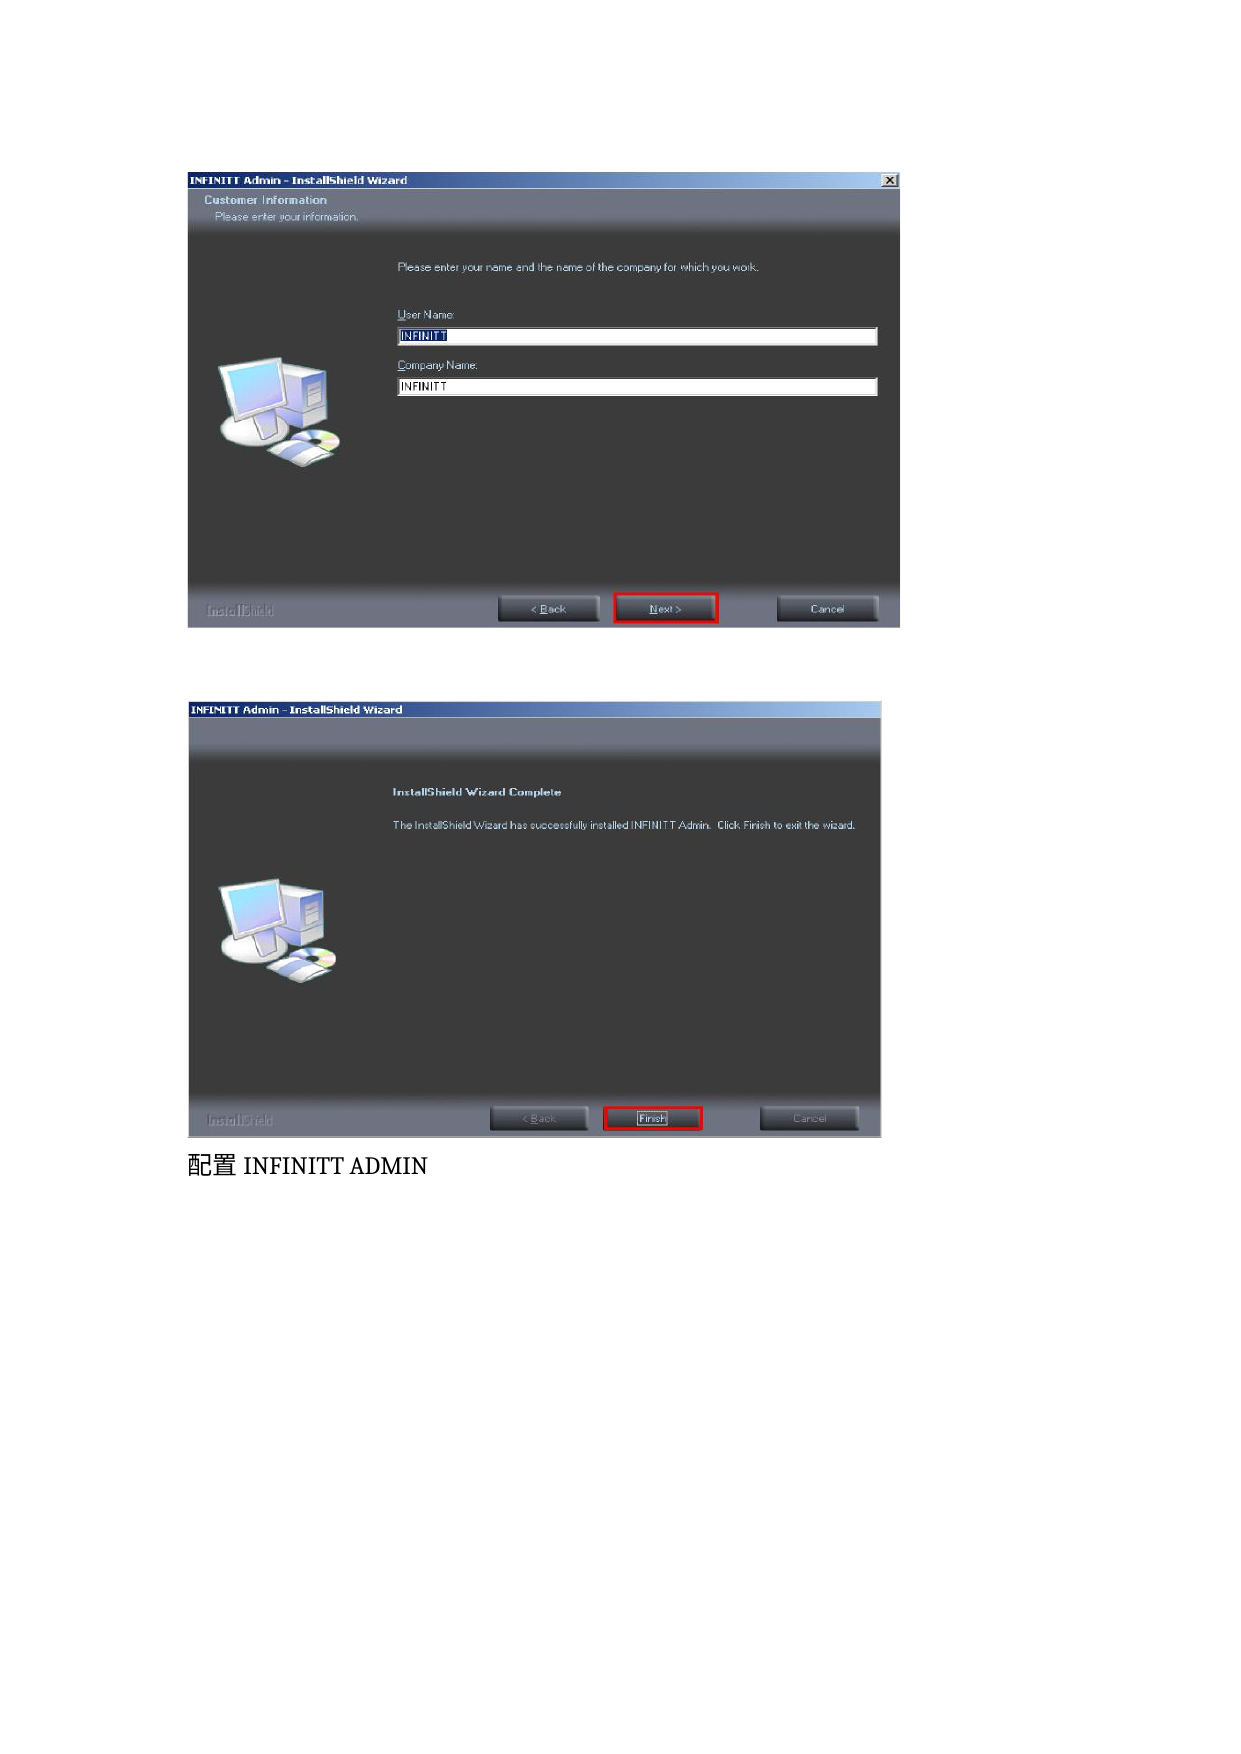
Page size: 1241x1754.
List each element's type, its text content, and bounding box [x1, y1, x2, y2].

picture [187, 172, 901, 628]
text 配置 INFINITT ADMIN [187, 1141, 1053, 1185]
picture [187, 700, 882, 1138]
